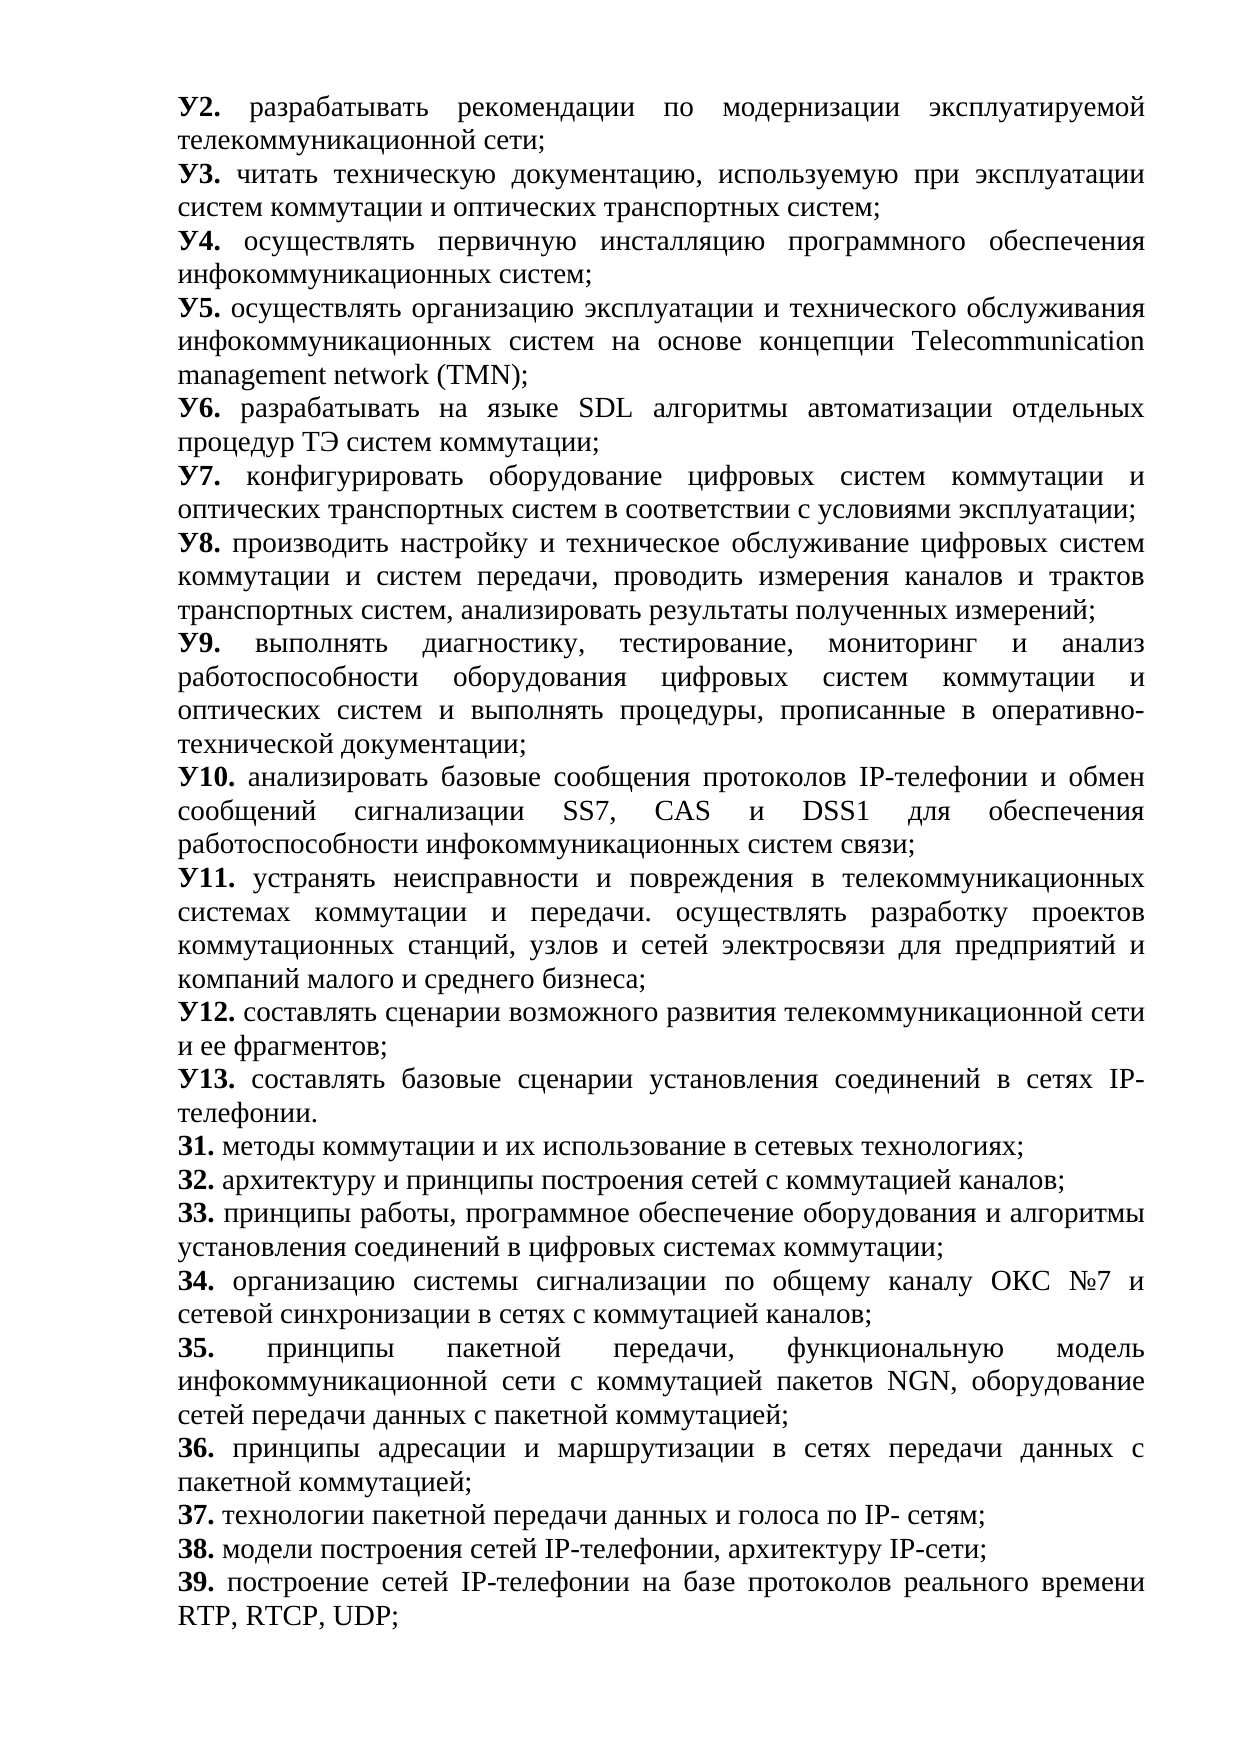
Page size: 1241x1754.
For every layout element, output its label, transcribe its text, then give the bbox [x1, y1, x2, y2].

text У12. составлять сценарии возможного развития телекоммуникационной сети и ее фрагментов; [177, 994, 1146, 1061]
text У5. осуществлять организацию эксплуатации и технического обслуживания инфокоммуникационных систем на основе концепции Telecommunication management network (TMN); [177, 290, 1146, 391]
text У3. читать техническую документацию, используемую при эксплуатации систем коммутации и оптических транспортных систем; [177, 156, 1146, 223]
text З9. построение сетей IP-телефонии на базе протоколов реального времени RTP, RTCP, UDP; [177, 1564, 1146, 1632]
text З7. технологии пакетной передачи данных и голоса по IP- сетям; [177, 1497, 1146, 1531]
text З4. организацию системы сигнализации по общему каналу ОКС №7 и сетевой синхронизации в сетях с коммутацией каналов; [177, 1263, 1146, 1330]
text У10. анализировать базовые сообщения протоколов IP-телефонии и обмен сообщений сигнализации SS7, CAS и DSS1 для обеспечения работоспособности инфокоммуникационных систем связи; [177, 759, 1146, 860]
text У9. выполнять диагностику, тестирование, мониторинг и анализ работоспособности оборудования цифровых систем коммутации и оптических систем и выполнять процедуры, прописанные в оперативно-технической документации; [177, 625, 1146, 759]
text З1. методы коммутации и их использование в сетевых технологиях; [177, 1128, 1146, 1162]
text З6. принципы адресации и маршрутизации в сетях передачи данных с пакетной коммутацией; [177, 1430, 1146, 1497]
text З2. архитектуру и принципы построения сетей с коммутацией каналов; [177, 1162, 1146, 1196]
text З8. модели построения сетей IP-телефонии, архитектуру IP-сети; [177, 1531, 1146, 1564]
text У8. производить настройку и техническое обслуживание цифровых систем коммутации и систем передачи, проводить измерения каналов и трактов транспортных систем, анализировать результаты полученных измерений; [177, 525, 1146, 625]
text У6. разрабатывать на языке SDL алгоритмы автоматизации отдельных процедур ТЭ систем коммутации; [177, 391, 1146, 458]
text З3. принципы работы, программное обеспечение оборудования и алгоритмы установления соединений в цифровых системах коммутации; [177, 1196, 1146, 1263]
text З5. принципы пакетной передачи, функциональную модель инфокоммуникационной сети с коммутацией пакетов NGN, оборудование сетей передачи данных с пакетной коммутацией; [177, 1330, 1146, 1430]
text У4. осуществлять первичную инсталляцию программного обеспечения инфокоммуникационных систем; [177, 223, 1146, 290]
text У11. устранять неисправности и повреждения в телекоммуникационных системах коммутации и передачи. осуществлять разработку проектов коммутационных станций, узлов и сетей электросвязи для предприятий и компаний малого и среднего бизнеса; [177, 860, 1146, 994]
text У7. конфигурировать оборудование цифровых систем коммутации и оптических транспортных систем в соответствии с условиями эксплуатации; [177, 458, 1146, 525]
text У2. разрабатывать рекомендации по модернизации эксплуатируемой телекоммуникационной сети; [177, 89, 1146, 156]
text У13. составлять базовые сценарии установления соединений в сетях IP-телефонии. [177, 1061, 1146, 1128]
